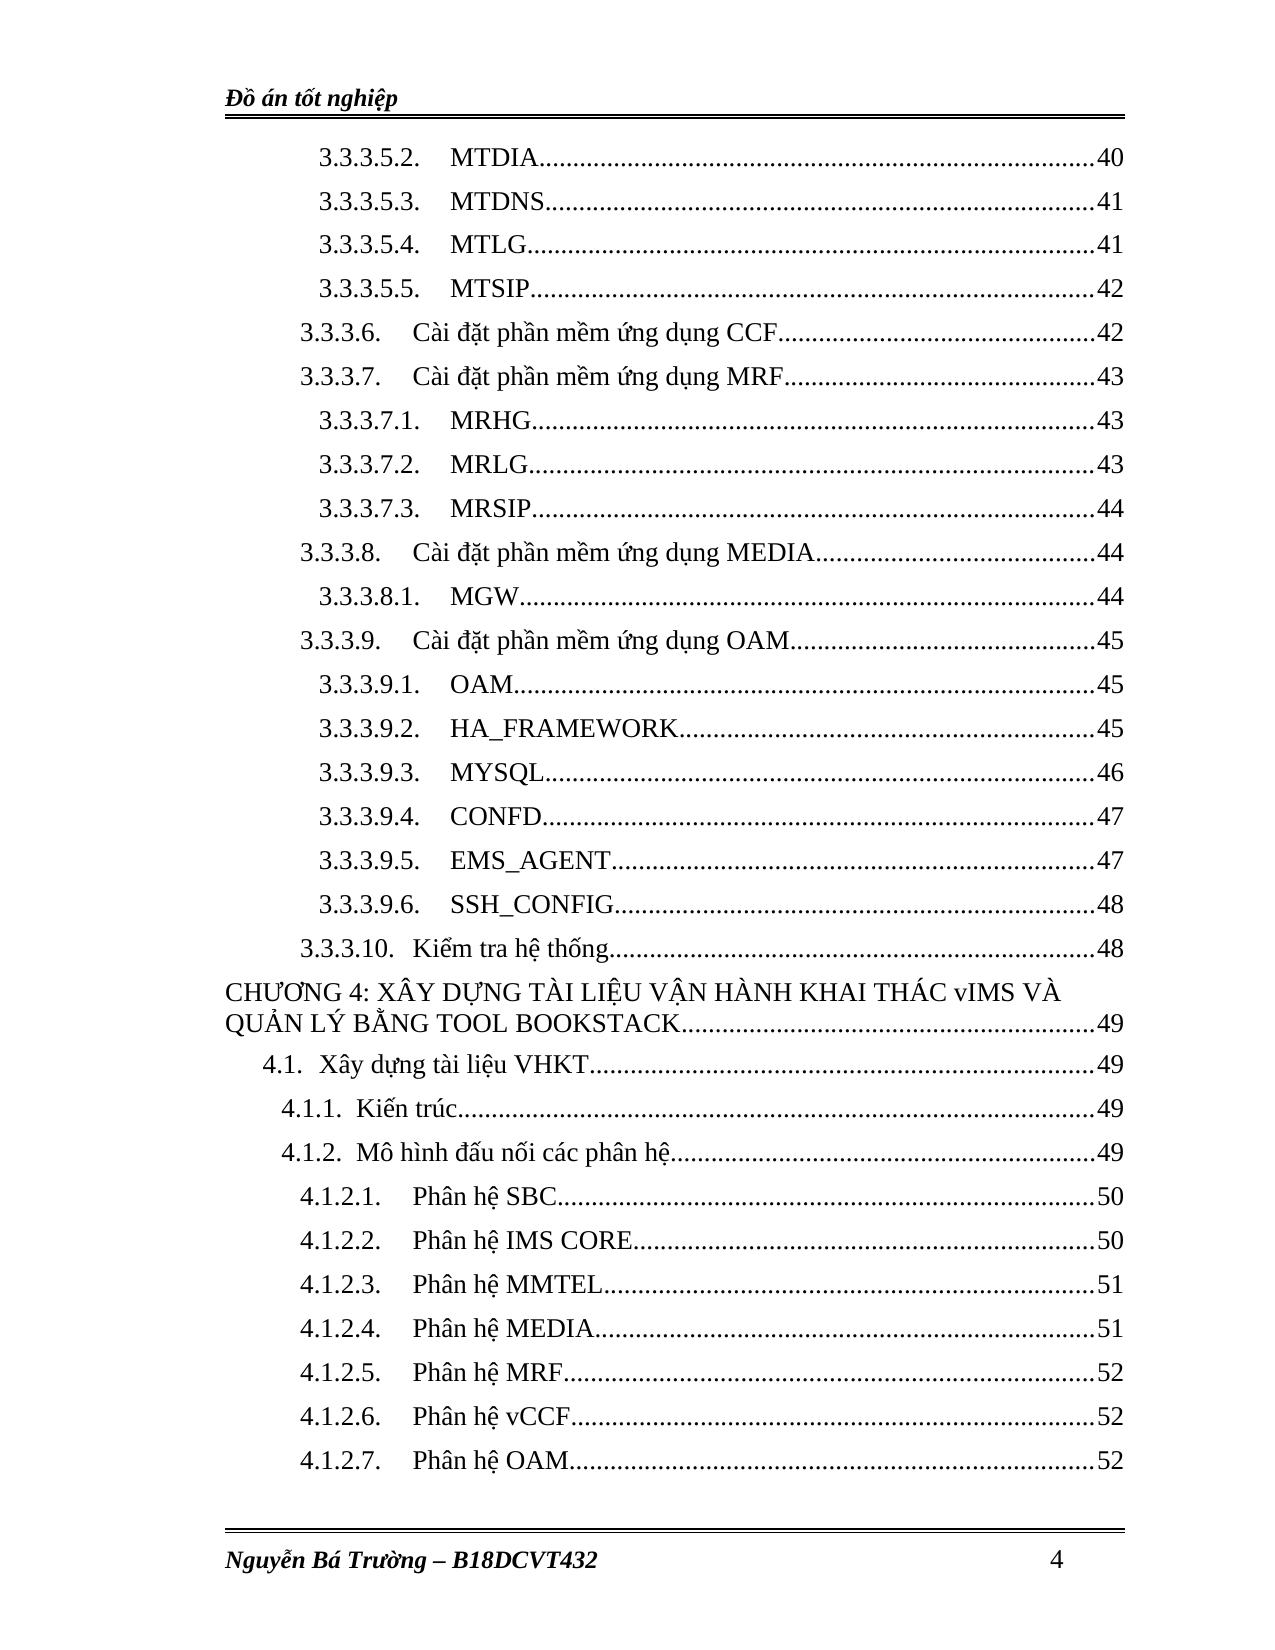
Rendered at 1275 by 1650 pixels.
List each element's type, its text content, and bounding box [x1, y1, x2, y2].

text 4.1. Xây dựng tài liệu VHKT 49 [262, 1048, 1125, 1080]
text 4.1.2. Mô hình đấu nối các phân hệ 49 [281, 1136, 1125, 1168]
text 4.1.1. Kiến trúc 49 [281, 1092, 1125, 1124]
text 3.3.3.5.4. MTLG 41 [319, 228, 1125, 260]
text 3.3.3.9.1. OAM 45 [319, 668, 1125, 699]
text 3.3.3.9.6. SSH_CONFIG 48 [319, 888, 1125, 919]
text CHƯƠNG 4: XÂY DỰNG TÀI LIỆU VẬN HÀNH KHAI THÁC vIMS VÀ QUẢN LÝ BẰNG TOOL BOOKSTACK 49 [225, 976, 1125, 1038]
text 4.1.2.6. Phân hệ vCCF 52 [300, 1400, 1125, 1431]
text 4.1.2.2. Phân hệ IMS CORE 50 [300, 1224, 1125, 1256]
text 3.3.3.6. Cài đặt phần mềm ứng dụng CCF 42 [300, 316, 1125, 348]
text 4.1.2.4. Phân hệ MEDIA 51 [300, 1312, 1125, 1343]
text 4.1.2.1. Phân hệ SBC 50 [300, 1180, 1125, 1212]
text 4.1.2.7. Phân hệ OAM 52 [300, 1444, 1125, 1475]
text 3.3.3.5.2. MTDIA 40 [319, 141, 1125, 172]
text 3.3.3.8.1. MGW 44 [319, 580, 1125, 611]
text 4.1.2.5. Phân hệ MRF 52 [300, 1356, 1125, 1387]
text 3.3.3.7.2. MRLG 43 [319, 448, 1125, 479]
text 3.3.3.9.3. MYSQL 46 [319, 756, 1125, 787]
text 3.3.3.7. Cài đặt phần mềm ứng dụng MRF 43 [300, 360, 1125, 392]
text 4.1.2.3. Phân hệ MMTEL 51 [300, 1268, 1125, 1299]
text 3.3.3.5.3. MTDNS 41 [319, 184, 1125, 216]
text 3.3.3.10. Kiểm tra hệ thống 48 [300, 932, 1125, 963]
text 3.3.3.9. Cài đặt phần mềm ứng dụng OAM 45 [300, 624, 1125, 655]
text 3.3.3.9.5. EMS_AGENT 47 [319, 844, 1125, 875]
text 3.3.3.8. Cài đặt phần mềm ứng dụng MEDIA 44 [300, 536, 1125, 567]
text 3.3.3.5.5. MTSIP 42 [319, 272, 1125, 304]
text 3.3.3.9.4. CONFD 47 [319, 800, 1125, 831]
text 3.3.3.7.3. MRSIP 44 [319, 492, 1125, 523]
text 3.3.3.9.2. HA_FRAMEWORK 45 [319, 712, 1125, 743]
text 3.3.3.7.1. MRHG 43 [319, 404, 1125, 436]
